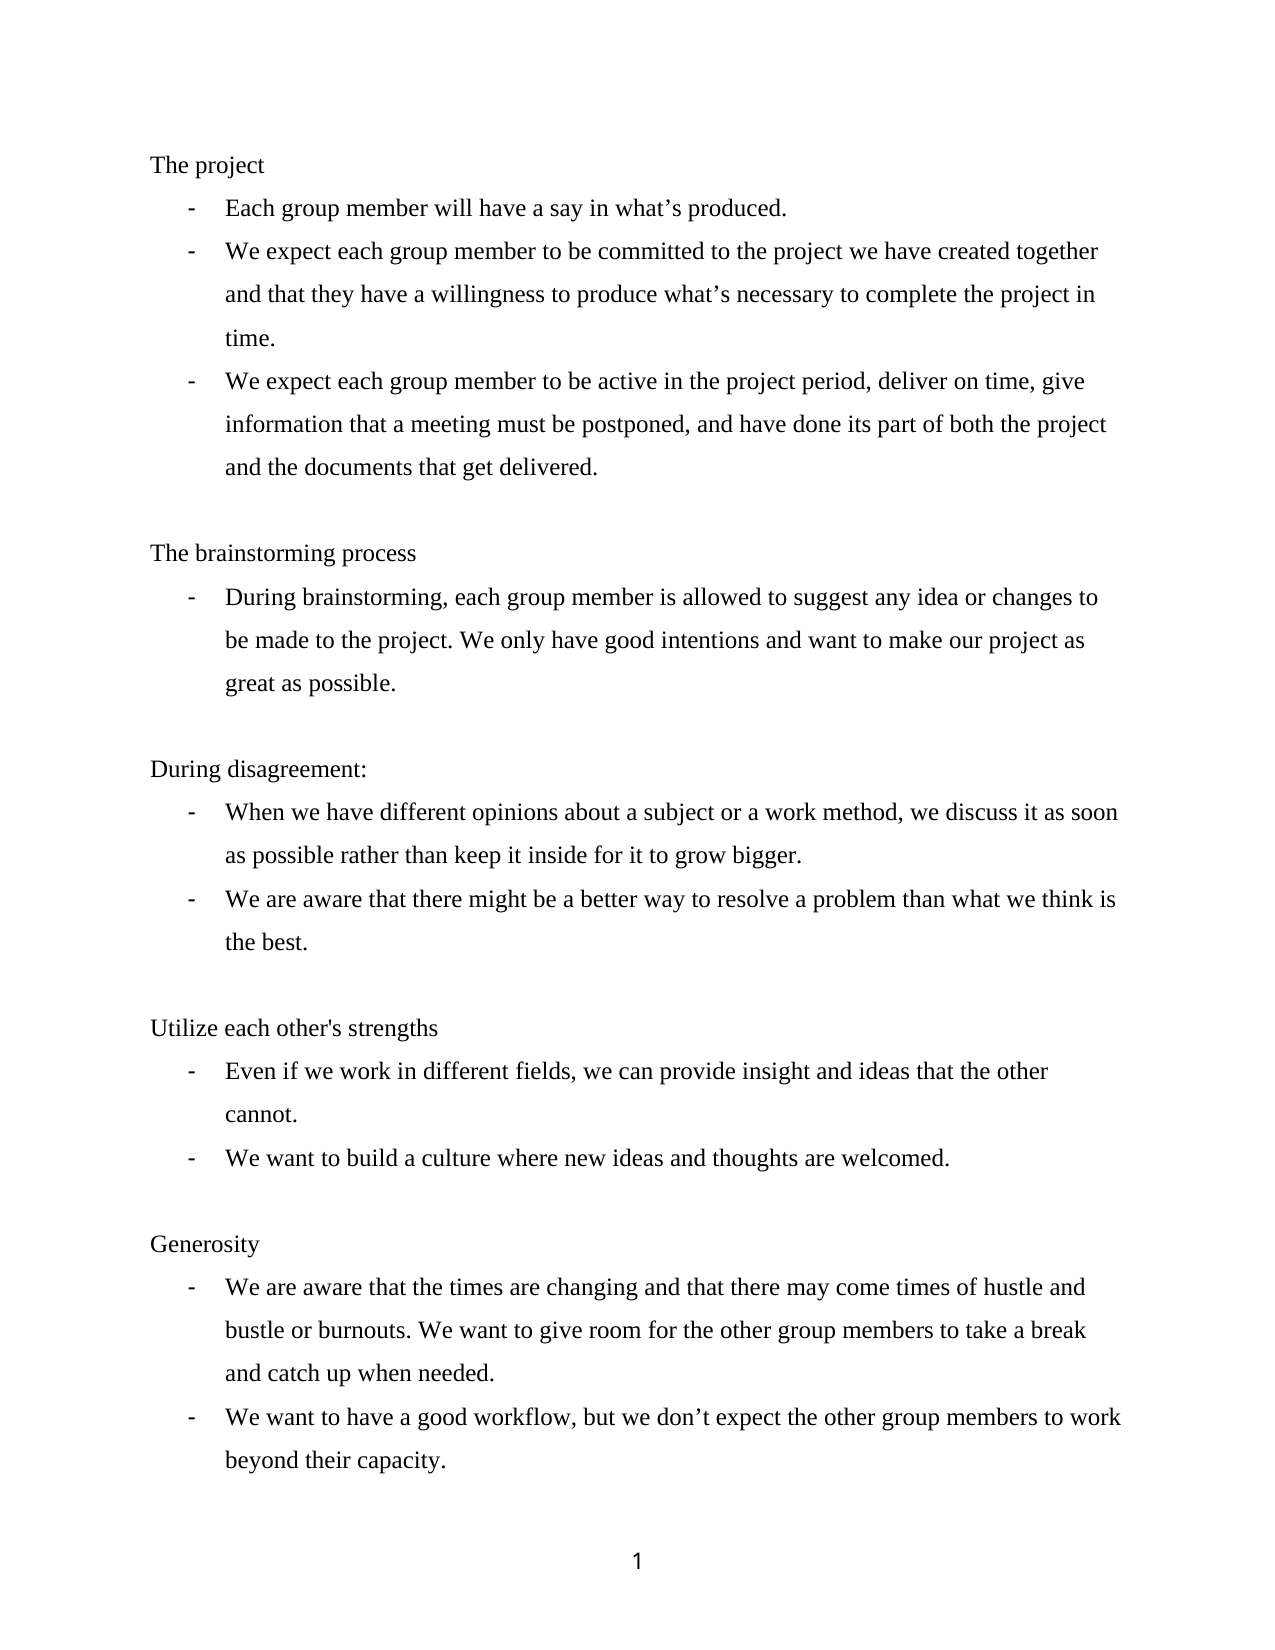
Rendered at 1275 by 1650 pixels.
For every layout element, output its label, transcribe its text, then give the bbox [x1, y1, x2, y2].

text The project [150, 150, 1125, 179]
list We expect each group member to be committed to the project we have created together and that they have a willingness to produce what’s necessary to complete the project in time. [187, 236, 1125, 351]
text Utilize each other's strengths [150, 1013, 1125, 1042]
list We expect each group member to be active in the project period, deliver on time, give information that a meeting must be postponed, and have done its part of both the project and the documents that get delivered. [187, 366, 1125, 481]
text Generosity [150, 1229, 1125, 1258]
text The brainstorming process [150, 538, 1125, 567]
list Even if we work in different fields, we can provide insight and ideas that the other cannot. [187, 1056, 1125, 1128]
list We want to have a good workflow, but we don’t expect the other group members to work beyond their capacity. [187, 1402, 1125, 1473]
list During brainstorming, each group member is allowed to suggest any idea or changes to be made to the project. We only have good intentions and want to make our project as great as possible. [187, 582, 1125, 697]
list When we have different opinions about a subject or a work method, we discuss it as soon as possible rather than keep it inside for it to grow bigger. [187, 797, 1125, 869]
list Each group member will have a say in what’s produced. [187, 193, 1125, 222]
list We want to build a culture where new ideas and thoughts are welcomed. [187, 1143, 1125, 1171]
text During disagreement: [150, 754, 1125, 783]
list We are aware that the times are changing and that there may come times of hustle and bustle or burnouts. We want to give room for the other group members to take a break and catch up when needed. [187, 1272, 1125, 1387]
list We are aware that there might be a better way to resolve a problem than what we think is the best. [187, 884, 1125, 956]
